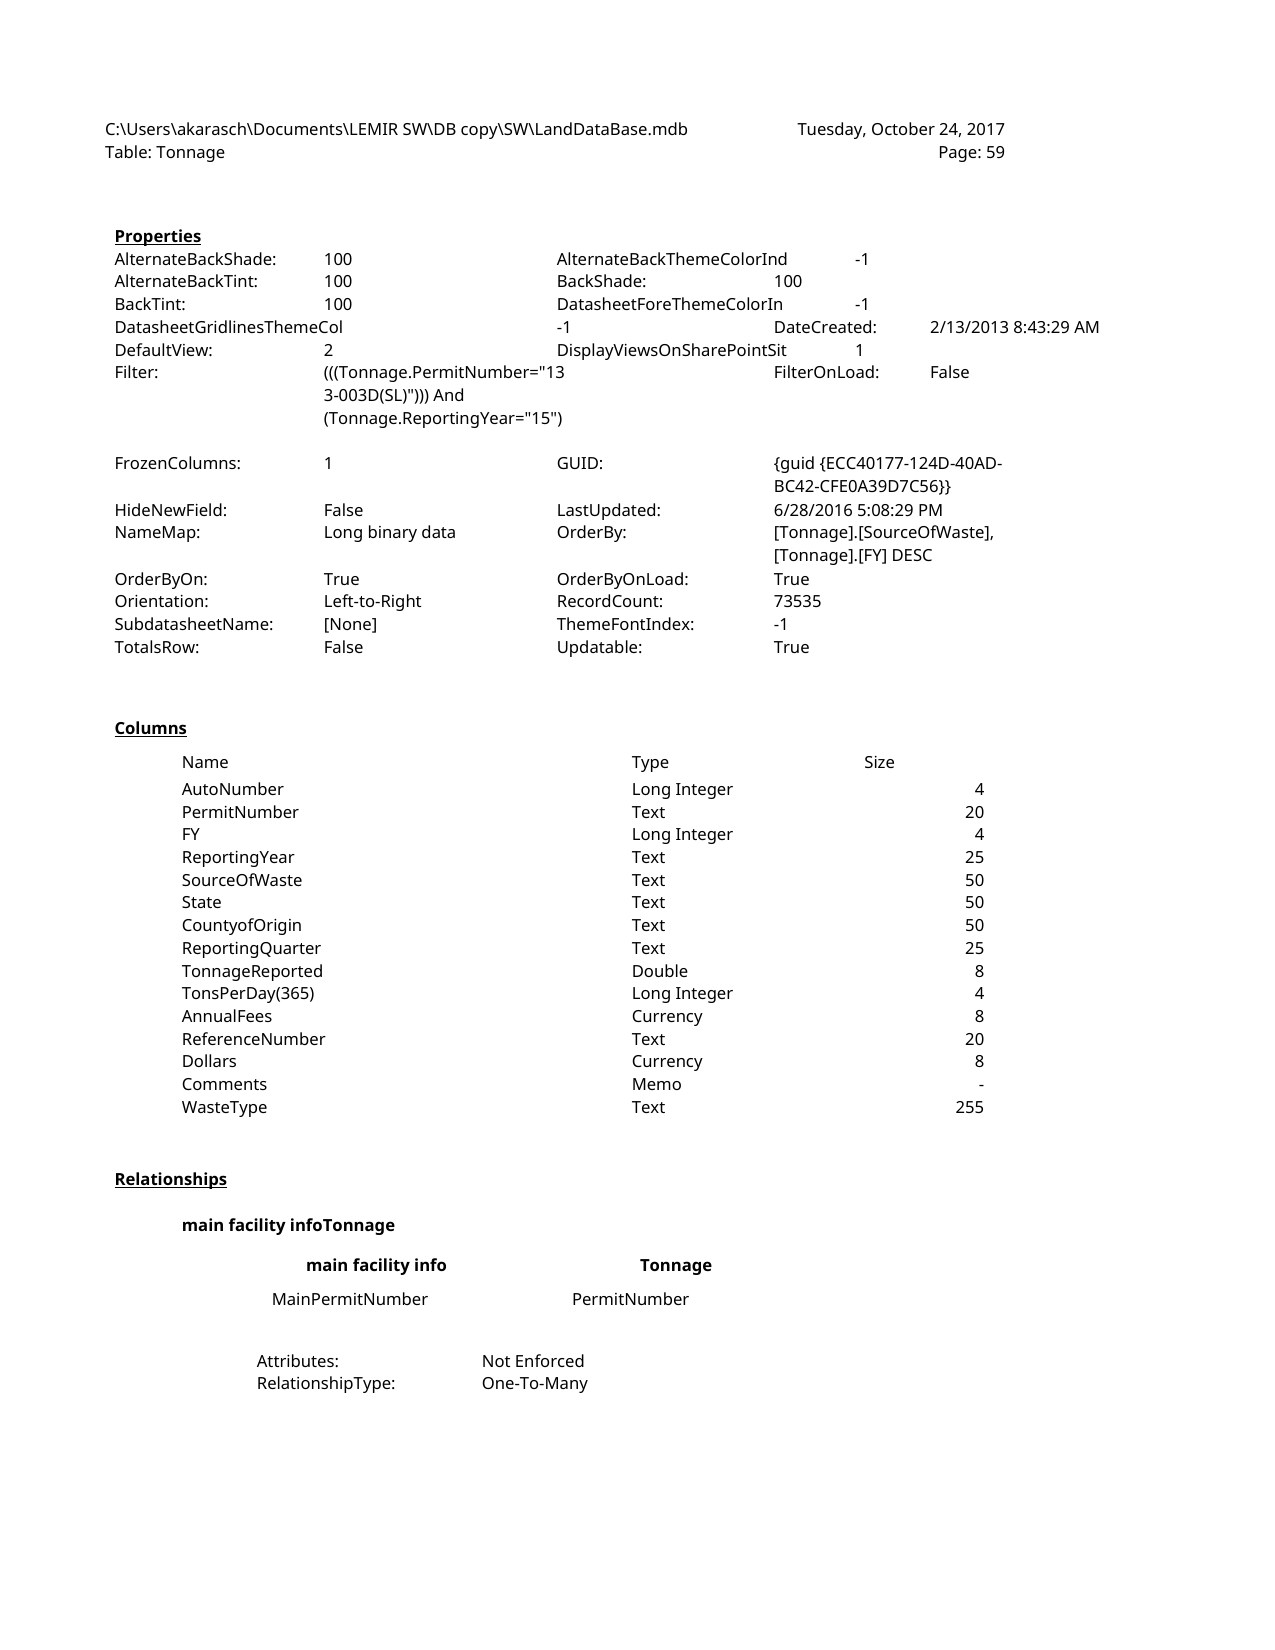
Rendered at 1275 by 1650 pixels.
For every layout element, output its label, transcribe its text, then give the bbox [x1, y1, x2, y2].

text Orientation: Left-to-Right RecordCount: 73535 [105, 590, 1170, 613]
text AlternateBackTint: 100 BackShade: 100 [105, 270, 1170, 293]
text CountyofOrigin Text 50 [105, 914, 1170, 936]
text TonnageReported Double 8 [105, 959, 1170, 982]
text (Tonnage.ReportingYear="15") [105, 406, 1170, 429]
text Relationships [105, 1168, 1170, 1191]
text C:\Users\akarasch\Documents\LEMIR SW\DB copy\SW\LandDataBase.mdb Tuesday, October 24, 2017 [105, 117, 1170, 140]
text Attributes: Not Enforced [105, 1349, 1170, 1372]
text PermitNumber Text 20 [105, 800, 1170, 823]
text AutoNumber Long Integer 4 [105, 777, 1170, 800]
text AlternateBackShade: 100 AlternateBackThemeColorInd -1 [105, 247, 1170, 270]
text SubdatasheetName: [None] ThemeFontIndex: -1 [105, 613, 1170, 636]
text AnnualFees Currency 8 [105, 1004, 1170, 1027]
text Table: Tonnage Page: 59 [105, 140, 1170, 163]
text main facility infoTonnage [105, 1214, 1170, 1237]
text TotalsRow: False Updatable: True [105, 636, 1170, 658]
text MainPermitNumber PermitNumber [105, 1288, 1170, 1311]
text RelationshipType: One-To-Many [105, 1372, 1170, 1395]
text OrderByOn: True OrderByOnLoad: True [105, 567, 1170, 590]
text DatasheetGridlinesThemeCol -1 DateCreated: 2/13/2013 8:43:29 AM [105, 315, 1170, 338]
text ReferenceNumber Text 20 [105, 1027, 1170, 1050]
text [Tonnage].[FY] DESC [105, 544, 1170, 566]
text BC42-CFE0A39D7C56}} [105, 474, 1170, 497]
text FY Long Integer 4 [105, 823, 1170, 846]
text HideNewField: False LastUpdated: 6/28/2016 5:08:29 PM [105, 498, 1170, 521]
text NameMap: Long binary data OrderBy: [Tonnage].[SourceOfWaste], [105, 521, 1170, 544]
text WasteType Text 255 [105, 1095, 1170, 1118]
text Name Type Size [105, 750, 1170, 773]
text FrozenColumns: 1 GUID: {guid {ECC40177-124D-40AD- [105, 452, 1170, 474]
text Comments Memo - [105, 1073, 1170, 1095]
text TonsPerDay(365) Long Integer 4 [105, 982, 1170, 1004]
text ReportingQuarter Text 25 [105, 936, 1170, 959]
text BackTint: 100 DatasheetForeThemeColorIn -1 [105, 293, 1170, 315]
text State Text 50 [105, 891, 1170, 914]
text Filter: (((Tonnage.PermitNumber="13 FilterOnLoad: False [105, 361, 1170, 383]
text 3-003D(SL)"))) And [105, 383, 1170, 406]
text Columns [105, 716, 1170, 739]
text Properties [105, 224, 1170, 247]
text DefaultView: 2 DisplayViewsOnSharePointSit 1 [105, 338, 1170, 361]
text main facility info Tonnage [105, 1254, 1170, 1277]
text ReportingYear Text 25 [105, 846, 1170, 868]
text SourceOfWaste Text 50 [105, 868, 1170, 891]
text Dollars Currency 8 [105, 1050, 1170, 1073]
